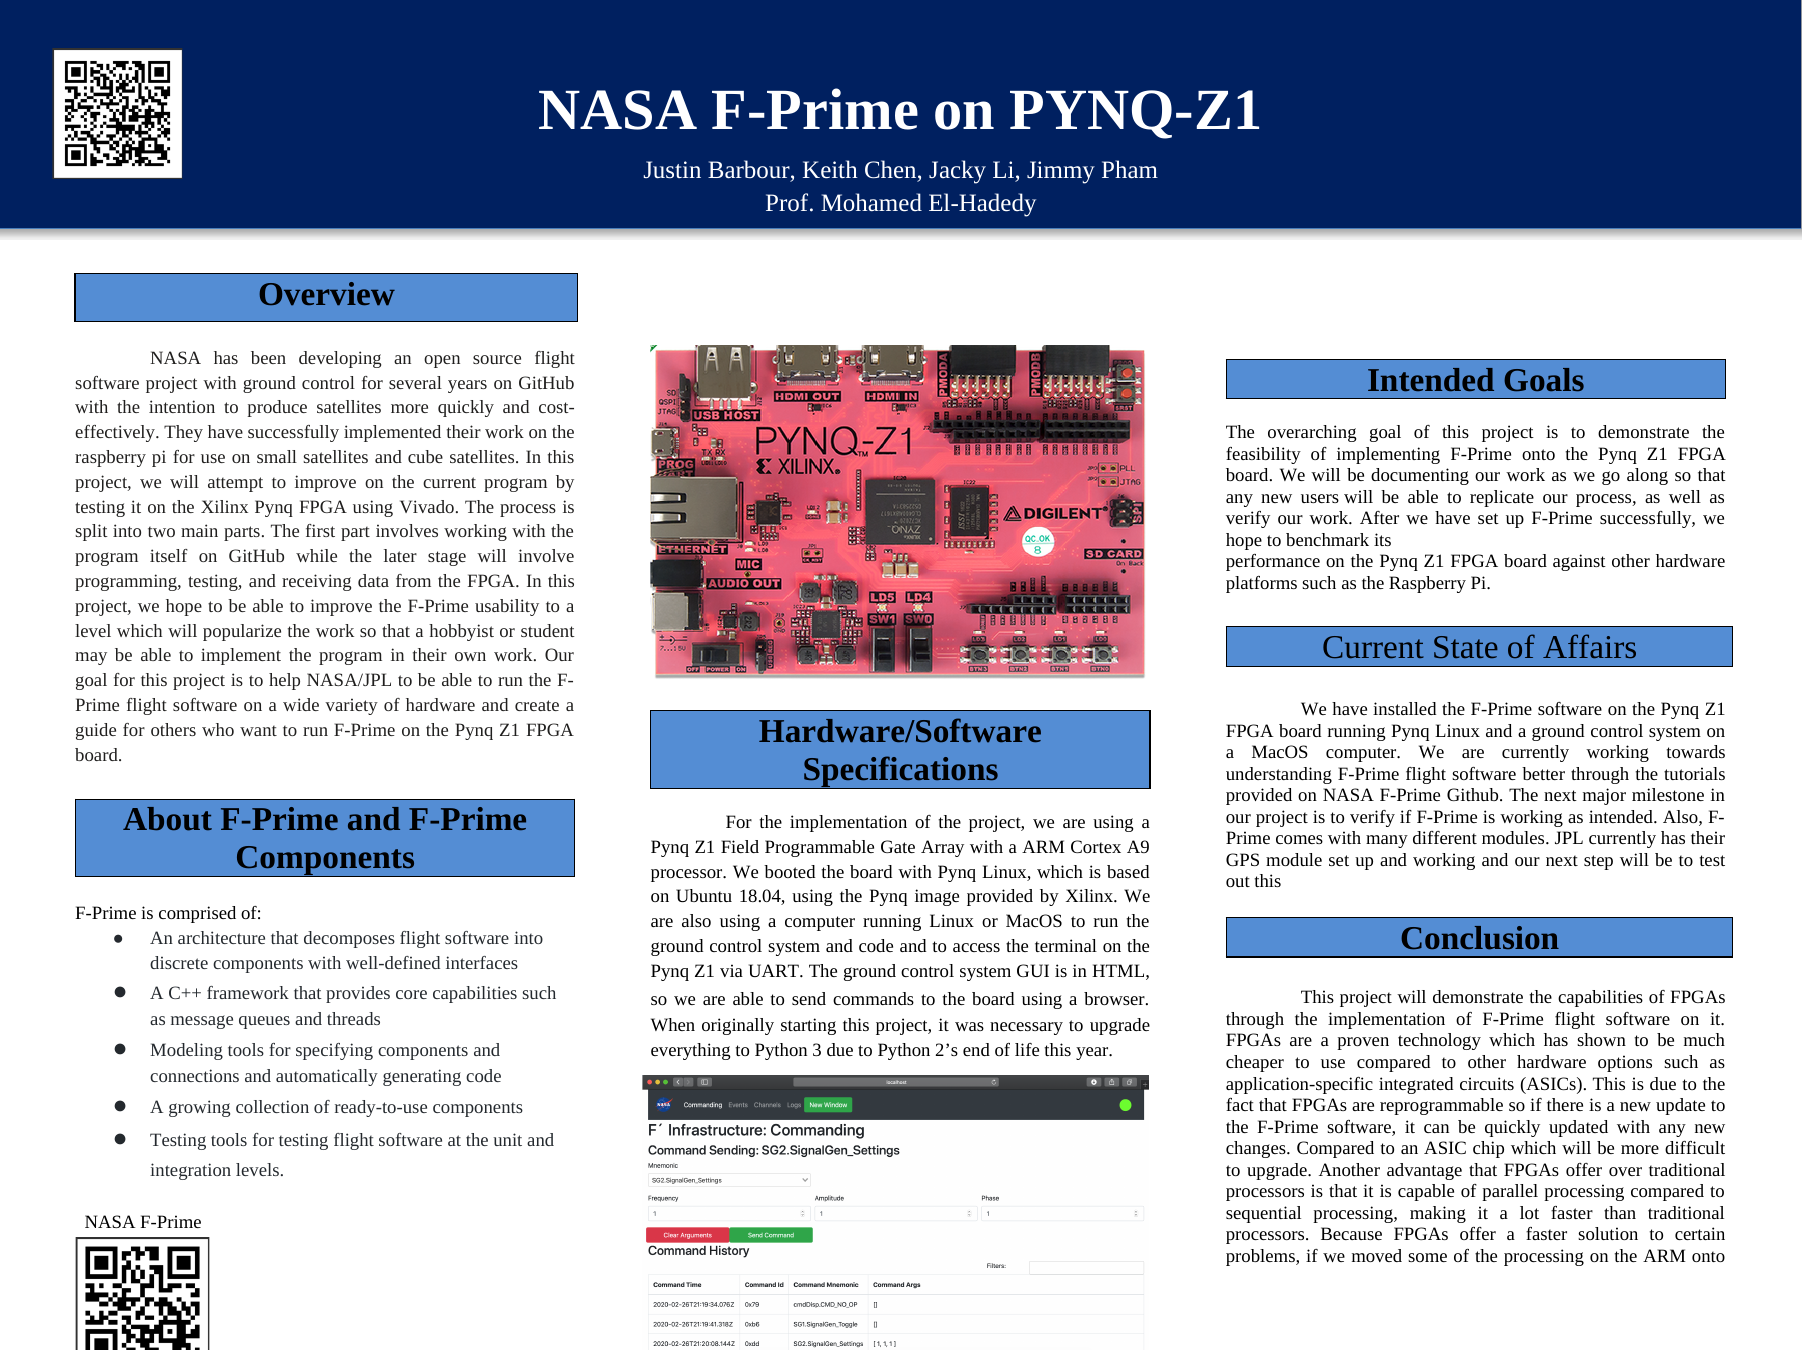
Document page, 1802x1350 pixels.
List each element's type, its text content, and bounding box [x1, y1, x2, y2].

table_header Current State of Affairs [1227, 627, 1732, 666]
list A growing collection of ready-to-use components [112, 1090, 575, 1119]
table_header Hardware/Software Specifications [651, 711, 1149, 788]
list An architecture that decomposes flight software into discrete components with well-defined interfaces [112, 927, 575, 973]
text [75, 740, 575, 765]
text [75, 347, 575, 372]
text We have installed the F-Prime software on the Pynq Z1 FPGA board running Pynq Linux and a ground control system on a MacOS computer. We are currently working towards understanding F-Prime flight software better through the tutorials provided on NASA F-Prime Github. The next major milestone in our project is to verify if F-Prime is working as intended. Also, F-Prime comes with many different modules. JPL currently has their GPS module set up and working and our next step will be to test out this [1226, 698, 1726, 892]
picture [650, 345, 1150, 682]
list Testing tools for testing flight software at the unit and integration levels. [112, 1123, 575, 1182]
table_header About F-Prime and F-Prime Components [76, 800, 574, 876]
text The overarching goal of this project is to demonstrate the feasibility of implementing F-Prime onto the Pynq Z1 FPGA board. We will be documenting our work as we go along so that any new users will be able to replicate our process, as well as verify our work. After we have set up F-Prime successfully, we hope to benchmark its [1226, 421, 1726, 550]
list Modeling tools for specifying components and connections and automatically generating code [112, 1033, 575, 1087]
text NASA F-Prime [75, 1211, 575, 1232]
picture [52, 48, 183, 179]
table_header Intended Goals [1227, 360, 1725, 398]
picture [75, 1237, 210, 1350]
picture [642, 1075, 1149, 1350]
table_header Overview [76, 274, 577, 321]
text F-Prime is comprised of: [75, 902, 575, 923]
list A C++ framework that provides core capabilities such as message queues and threads [112, 976, 575, 1030]
text For the implementation of the project, we are using a Pynq Z1 Field Programmable Gate Array with a ARM Cortex A9 processor. We booted the board with Pynq Linux, which is based on Ubuntu 18.04, using the Pynq image provided by Xilinx. We are also using a computer running Linux or MacOS to run the ground control system and code and to access the terminal on the Pynq Z1 via UART. The ground control system GUI is in HTML, so we are able to send commands to the board using a browser. When originally starting this project, it was necessary to upgrade everything to Python 3 due to Python 2’s end of life this year. [650, 811, 1151, 1060]
table_header Conclusion [1227, 918, 1732, 956]
text performance on the Pynq Z1 FPGA board against other hardware platforms such as the Raspberry Pi. [1226, 550, 1726, 593]
